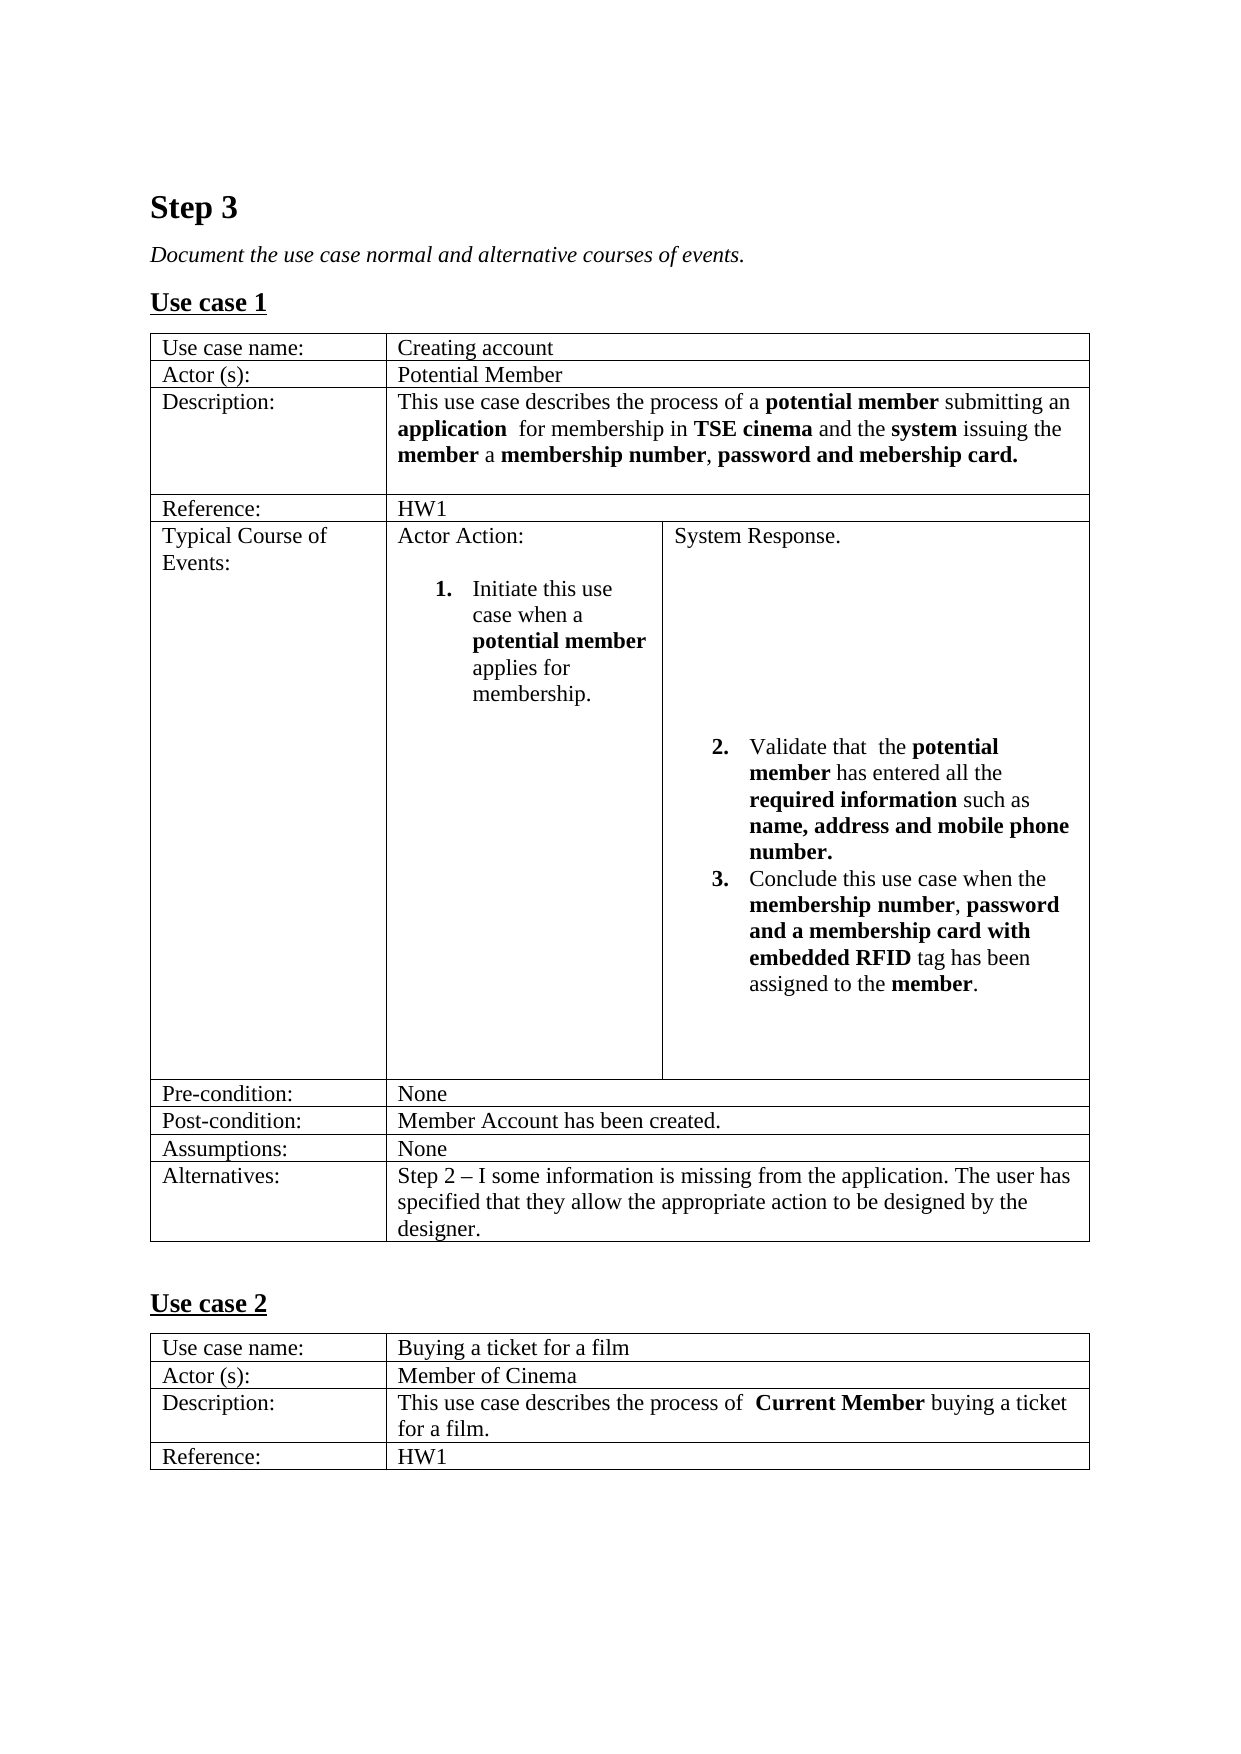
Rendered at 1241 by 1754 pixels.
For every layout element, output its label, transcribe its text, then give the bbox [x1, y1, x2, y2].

table_cell None [387, 1135, 1089, 1161]
table_cell Description: [151, 1389, 386, 1442]
table_header Creating account [387, 334, 1089, 360]
table_cell Step 2 – I some information is missing from the application. The user has specified that they allow the appropriate action to be designed by the designer. [387, 1162, 1089, 1241]
table_cell Actor (s): [151, 1362, 386, 1388]
table_cell Assumptions: [151, 1135, 386, 1161]
table_header Use case name: [151, 334, 386, 360]
table_cell Pre-condition: [151, 1080, 386, 1106]
table_header Use case name: [151, 1334, 386, 1361]
table_cell Actor Action: Initiate this use case when a potential member applies for membership. [387, 522, 662, 1079]
subtitle Use case 1 [150, 286, 1090, 318]
table_cell Alternatives: [151, 1162, 386, 1241]
table_cell Member of Cinema [387, 1362, 1089, 1388]
table_cell Post-condition: [151, 1107, 386, 1134]
table_cell System Response. Validate that the potential member has entered all the required information such as name, address and mobile phone number. Conclude this use case when the membership number, password and a membership card with embedded RFID tag has been assigned to the member. [663, 522, 1089, 1079]
table_header Buying a ticket for a film [387, 1334, 1089, 1361]
text Document the use case normal and alternative courses of events. [150, 241, 1090, 268]
table_cell HW1 [387, 495, 1089, 521]
table_cell This use case describes the process of a potential member submitting an application for membership in TSE cinema and the system issuing the member a membership number, password and mebership card. [387, 388, 1089, 494]
table_cell Member Account has been created. [387, 1107, 1089, 1134]
subtitle Use case 2 [150, 1287, 1090, 1318]
table_cell Potential Member [387, 361, 1089, 387]
table_cell Actor (s): [151, 361, 386, 387]
table_cell None [387, 1080, 1089, 1106]
table_cell Reference: [151, 495, 386, 521]
subtitle Step 3 [150, 187, 1090, 226]
table_cell HW1 [387, 1443, 1089, 1469]
table_cell Description: [151, 388, 386, 494]
table_cell Typical Course of Events: [151, 522, 386, 1079]
table_cell Reference: [151, 1443, 386, 1469]
table_cell This use case describes the process of Current Member buying a ticket for a film. [387, 1389, 1089, 1442]
